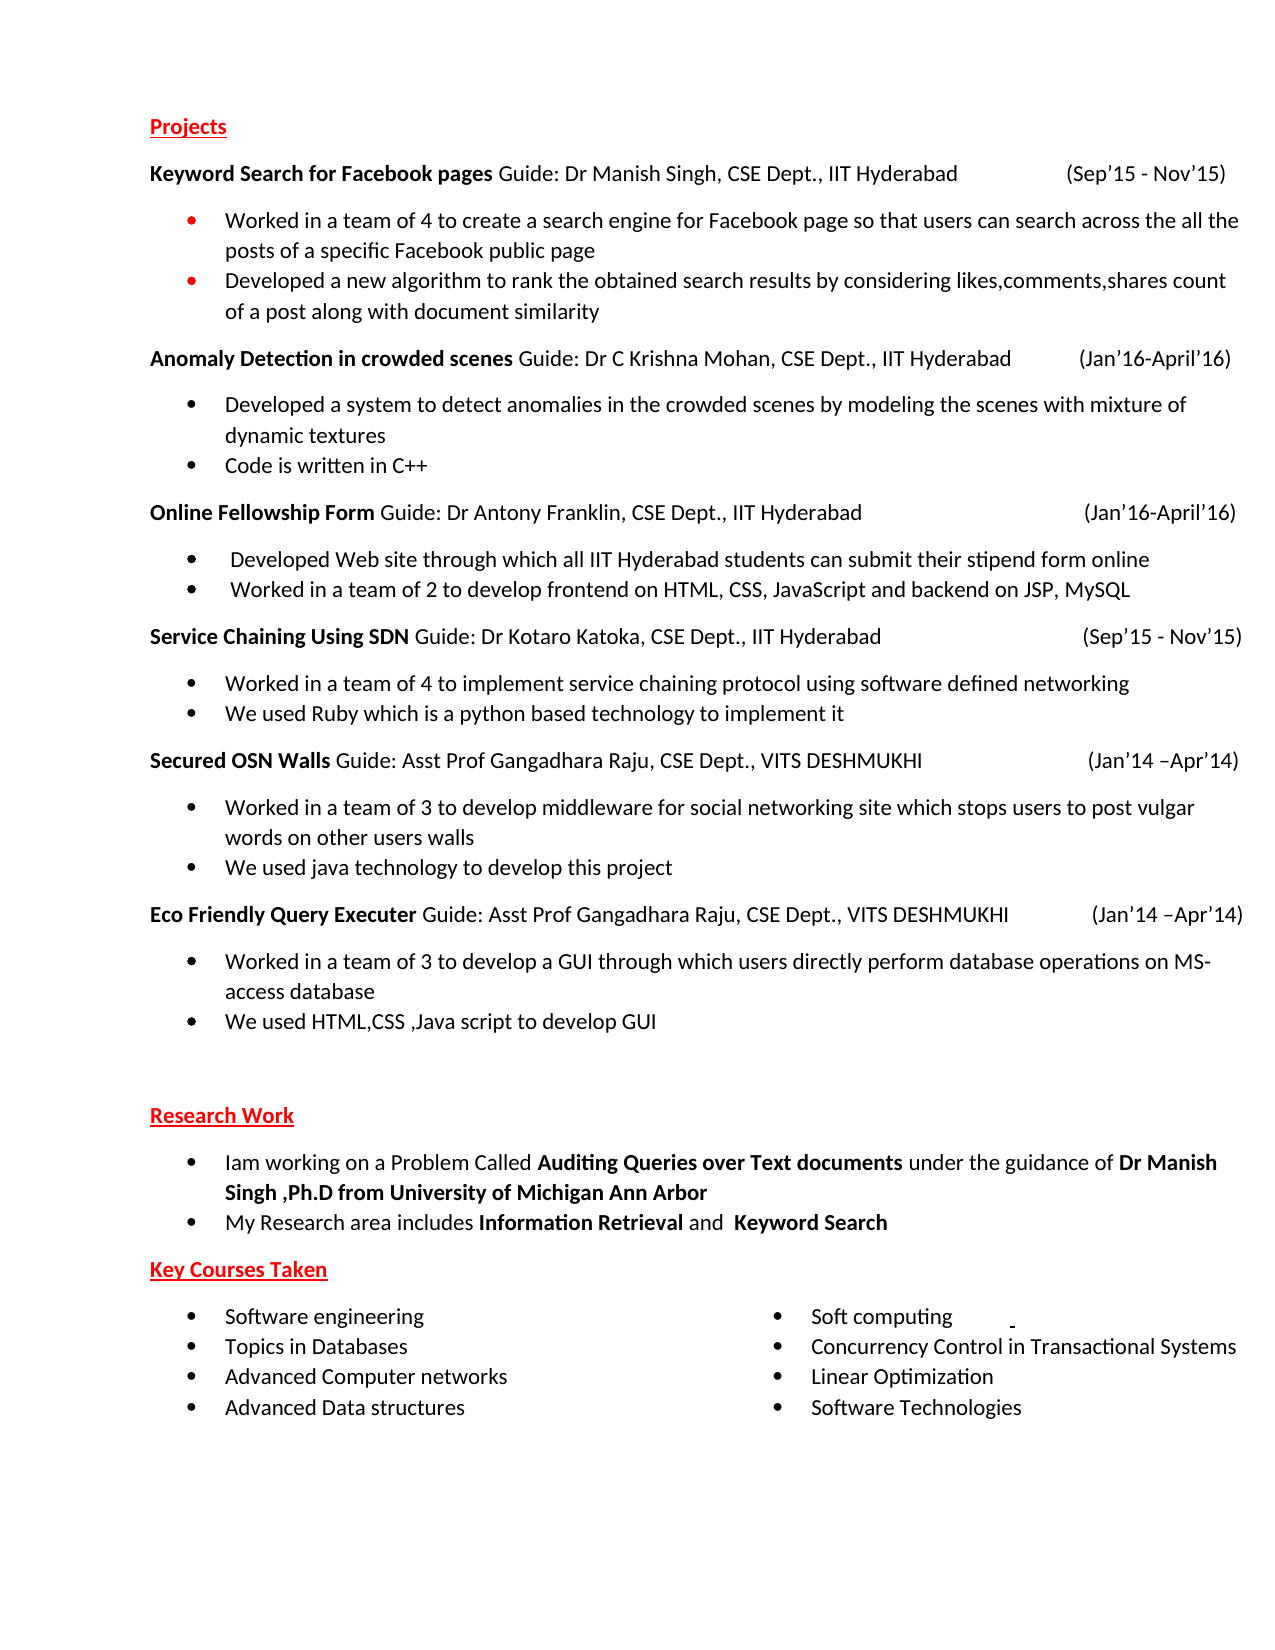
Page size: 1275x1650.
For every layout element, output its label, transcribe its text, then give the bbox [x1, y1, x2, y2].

text Service Chaining Using SDN Guide: Dr Kotaro Katoka, CSE Dept., IIT Hyderabad (Sep’15 - Nov’15) [150, 622, 1247, 650]
list Worked in a team of 4 to implement service chaining protocol using software defined networking [187, 669, 1247, 697]
list Software Technologies [773, 1393, 1247, 1421]
text Anomaly Detection in crowded scenes Guide: Dr C Krishna Mohan, CSE Dept., IIT Hyderabad (Jan’16-April’16) [150, 344, 1247, 372]
list Worked in a team of 4 to create a search engine for Facebook page so that users can search across the all the posts of a specific Facebook public page [187, 206, 1247, 264]
list Worked in a team of 3 to develop middleware for social networking site which stops users to post vulgar words on other users walls [187, 793, 1247, 851]
text Keyword Search for Facebook pages Guide: Dr Manish Singh, CSE Dept., IIT Hyderabad (Sep’15 - Nov’15) [150, 159, 1247, 187]
list Linear Optimization [773, 1362, 1247, 1391]
list Topics in Databases [187, 1332, 661, 1360]
list We used java technology to develop this project [187, 853, 1247, 881]
list Concurrency Control in Transactional Systems [773, 1332, 1247, 1360]
text Eco Friendly Query Executer Guide: Asst Prof Gangadhara Raju, CSE Dept., VITS DESHMUKHI (Jan’14 –Apr’14) [150, 900, 1247, 928]
text Online Fellowship Form Guide: Dr Antony Franklin, CSE Dept., IIT Hyderabad (Jan’16-April’16) [150, 498, 1247, 526]
list Worked in a team of 2 to develop frontend on HTML, CSS, JavaScript and backend on JSP, MySQL [187, 575, 1247, 603]
list Developed Web site through which all IIT Hyderabad students can submit their stipend form online [187, 545, 1247, 573]
list Developed a system to detect anomalies in the crowded scenes by modeling the scenes with mixture of dynamic textures [187, 391, 1247, 449]
list My Research area includes Information Retrieval and Keyword Search [187, 1208, 1247, 1236]
text Research Work [150, 1101, 1247, 1129]
list Developed a new algorithm to rank the obtained search results by considering likes,comments,shares count of a post along with document similarity [187, 267, 1247, 325]
text Key Courses Taken [150, 1255, 1247, 1283]
text Projects [150, 112, 1247, 141]
list Soft computing [773, 1302, 1247, 1330]
list Advanced Computer networks [187, 1362, 661, 1391]
list Software engineering [187, 1302, 661, 1330]
list We used HTML,CSS ,Java script to develop GUI [187, 1007, 1247, 1035]
list Advanced Data structures [187, 1393, 661, 1421]
list Worked in a team of 3 to develop a GUI through which users directly perform database operations on MS- access database [187, 947, 1247, 1005]
list We used Ruby which is a python based technology to implement it [187, 699, 1247, 727]
list Code is written in C++ [187, 451, 1247, 479]
text Secured OSN Walls Guide: Asst Prof Gangadhara Raju, CSE Dept., VITS DESHMUKHI (Jan’14 –Apr’14) [150, 746, 1247, 774]
list Iam working on a Problem Called Auditing Queries over Text documents under the guidance of Dr Manish Singh ,Ph.D from University of Michigan Ann Arbor [187, 1148, 1247, 1206]
